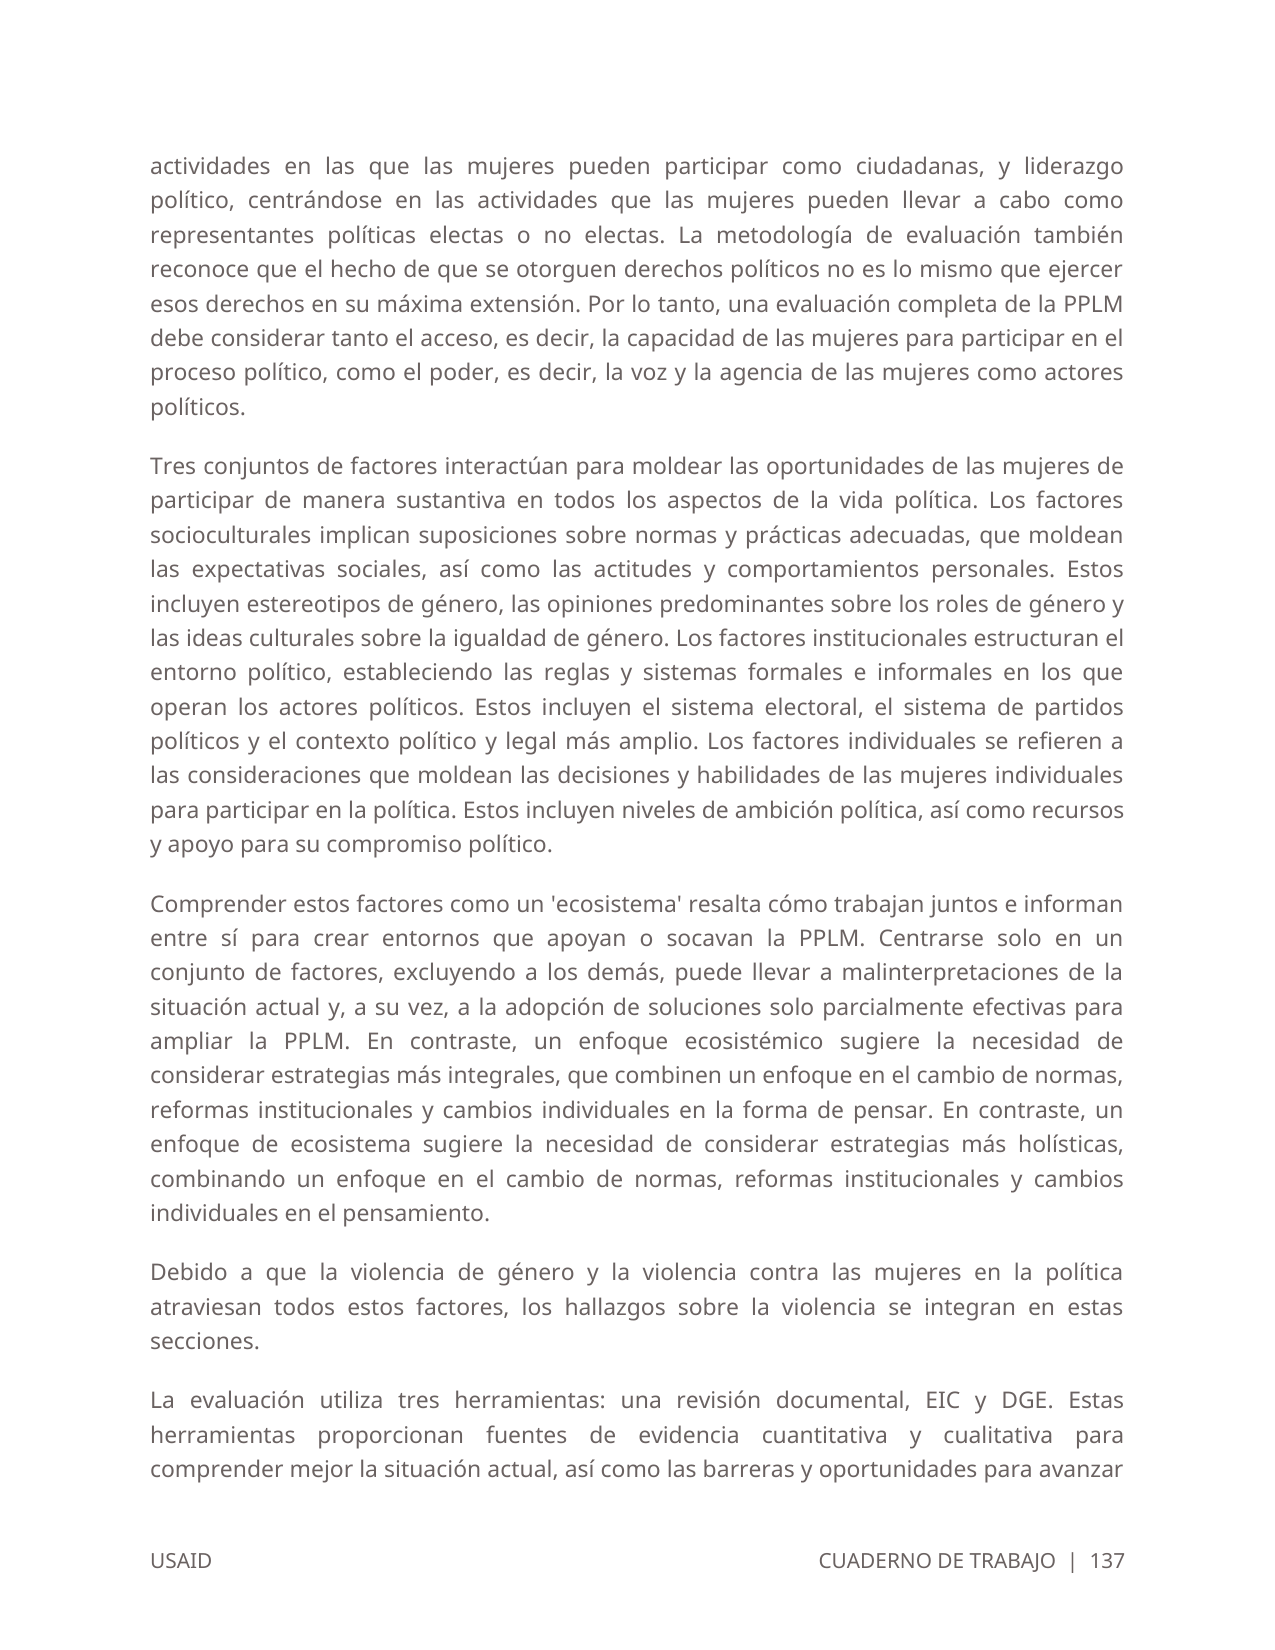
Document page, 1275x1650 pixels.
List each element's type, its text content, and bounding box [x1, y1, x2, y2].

text Tres conjuntos de factores interactúan para moldear las oportunidades de las mujeres de participar de manera sustantiva en todos los aspectos de la vida política. Los factores socioculturales implican suposiciones sobre normas y prácticas adecuadas, que moldean las expectativas sociales, así como las actitudes y comportamientos personales. Estos incluyen estereotipos de género, las opiniones predominantes sobre los roles de género y las ideas culturales sobre la igualdad de género. Los factores institucionales estructuran el entorno político, estableciendo las reglas y sistemas formales e informales en los que operan los actores políticos. Estos incluyen el sistema electoral, el sistema de partidos políticos y el contexto político y legal más amplio. Los factores individuales se refieren a las consideraciones que moldean las decisiones y habilidades de las mujeres individuales para participar en la política. Estos incluyen niveles de ambición política, así como recursos y apoyo para su compromiso político. [150, 450, 1125, 859]
text Comprender estos factores como un 'ecosistema' resalta cómo trabajan juntos e informan entre sí para crear entornos que apoyan o socavan la PPLM. Centrarse solo en un conjunto de factores, excluyendo a los demás, puede llevar a malinterpretaciones de la situación actual y, a su vez, a la adopción de soluciones solo parcialmente efectivas para ampliar la PPLM. En contraste, un enfoque ecosistémico sugiere la necesidad de considerar estrategias más integrales, que combinen un enfoque en el cambio de normas, reformas institucionales y cambios individuales en la forma de pensar. En contraste, un enfoque de ecosistema sugiere la necesidad de considerar estrategias más holísticas, combinando un enfoque en el cambio de normas, reformas institucionales y cambios individuales en el pensamiento. [150, 887, 1125, 1228]
text Debido a que la violencia de género y la violencia contra las mujeres en la política atraviesan todos estos factores, los hallazgos sobre la violencia se integran en estas secciones. [150, 1256, 1125, 1356]
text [150, 150, 1125, 422]
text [150, 1384, 1125, 1484]
